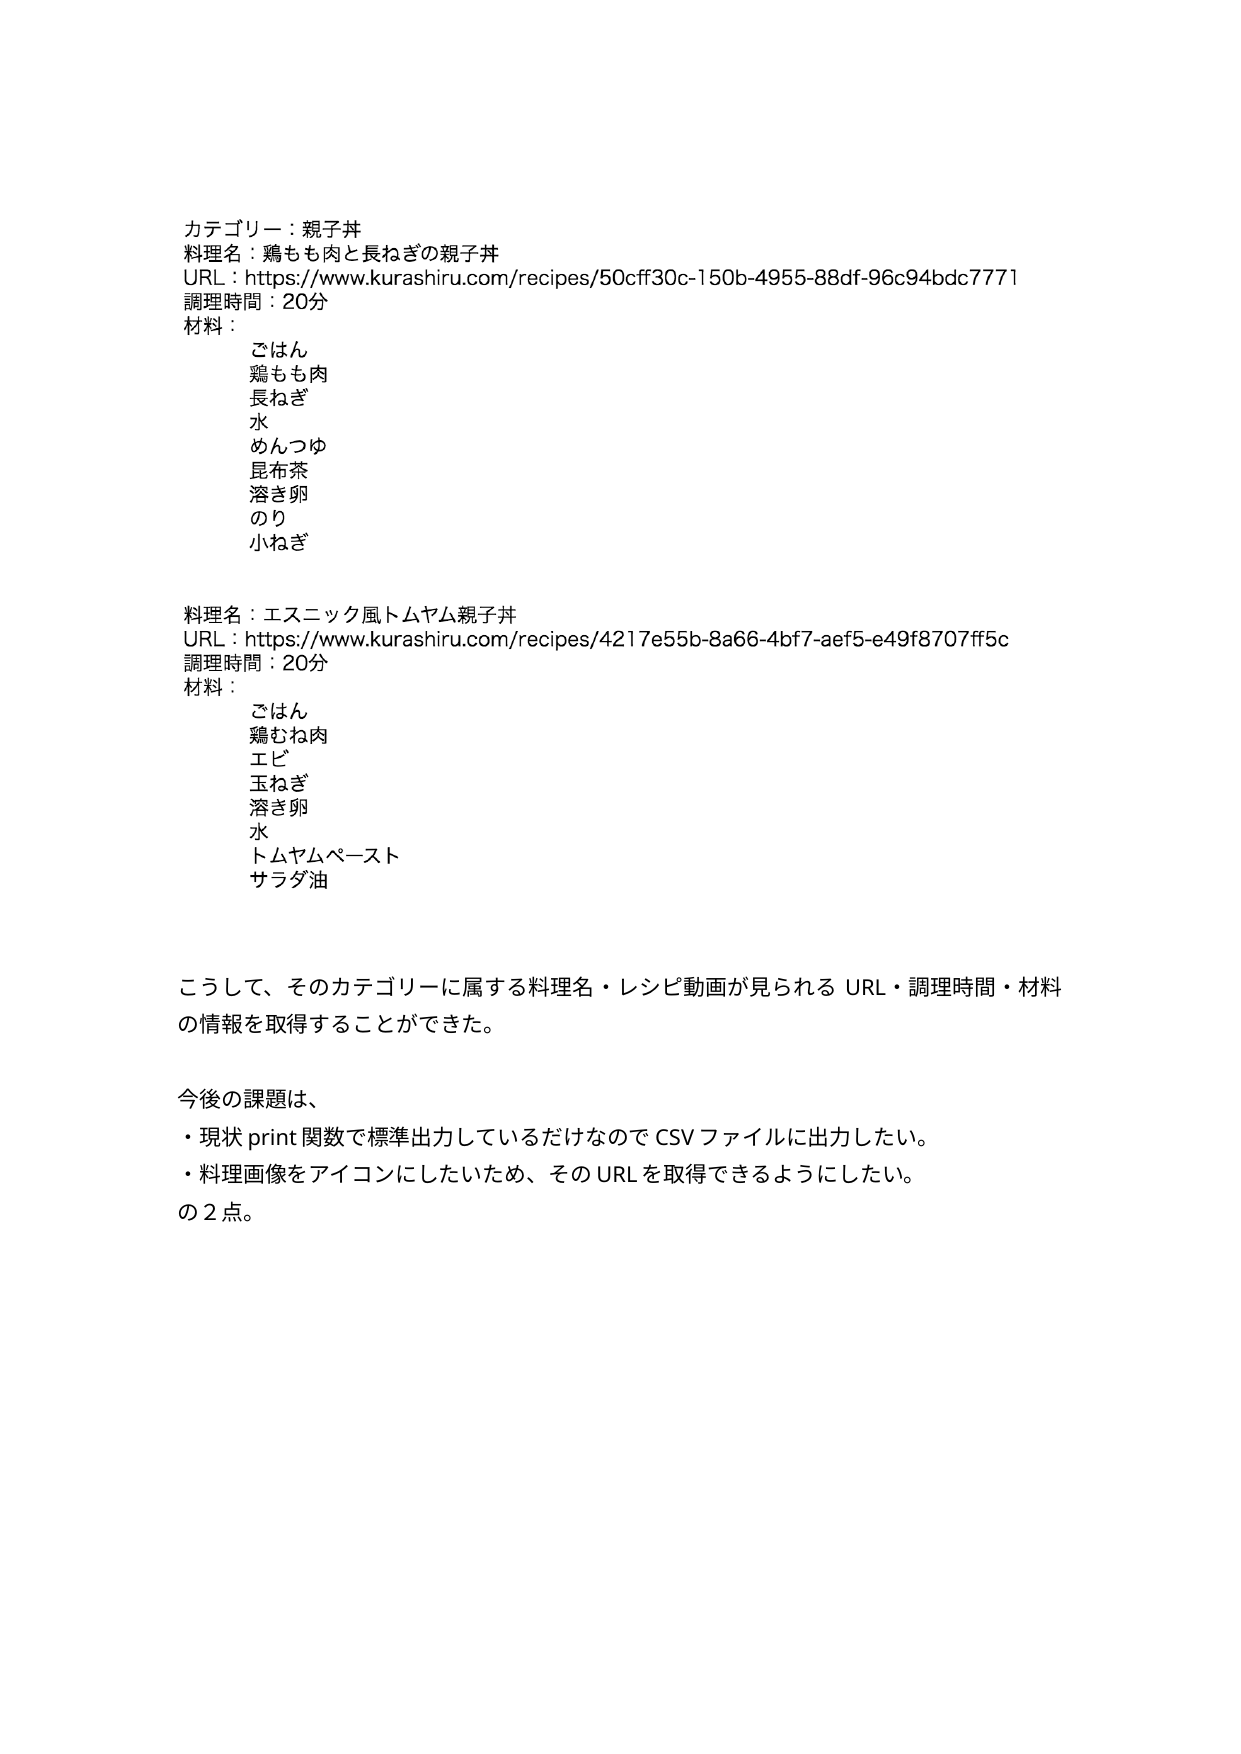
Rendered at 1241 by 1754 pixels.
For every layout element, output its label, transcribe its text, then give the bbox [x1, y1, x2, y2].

text ・現状print関数で標準出力しているだけなのでCSVファイルに出力したい。 [177, 1117, 1063, 1154]
text の２点。 [177, 1192, 1063, 1229]
picture [177, 216, 1063, 909]
text こうして、そのカテゴリーに属する料理名・レシピ動画が見られるURL・調理時間・材料の情報を取得することができた。 [177, 967, 1063, 1042]
text 今後の課題は、 [177, 1079, 1063, 1117]
text ・料理画像をアイコンにしたいため、そのURLを取得できるようにしたい。 [177, 1154, 1063, 1192]
